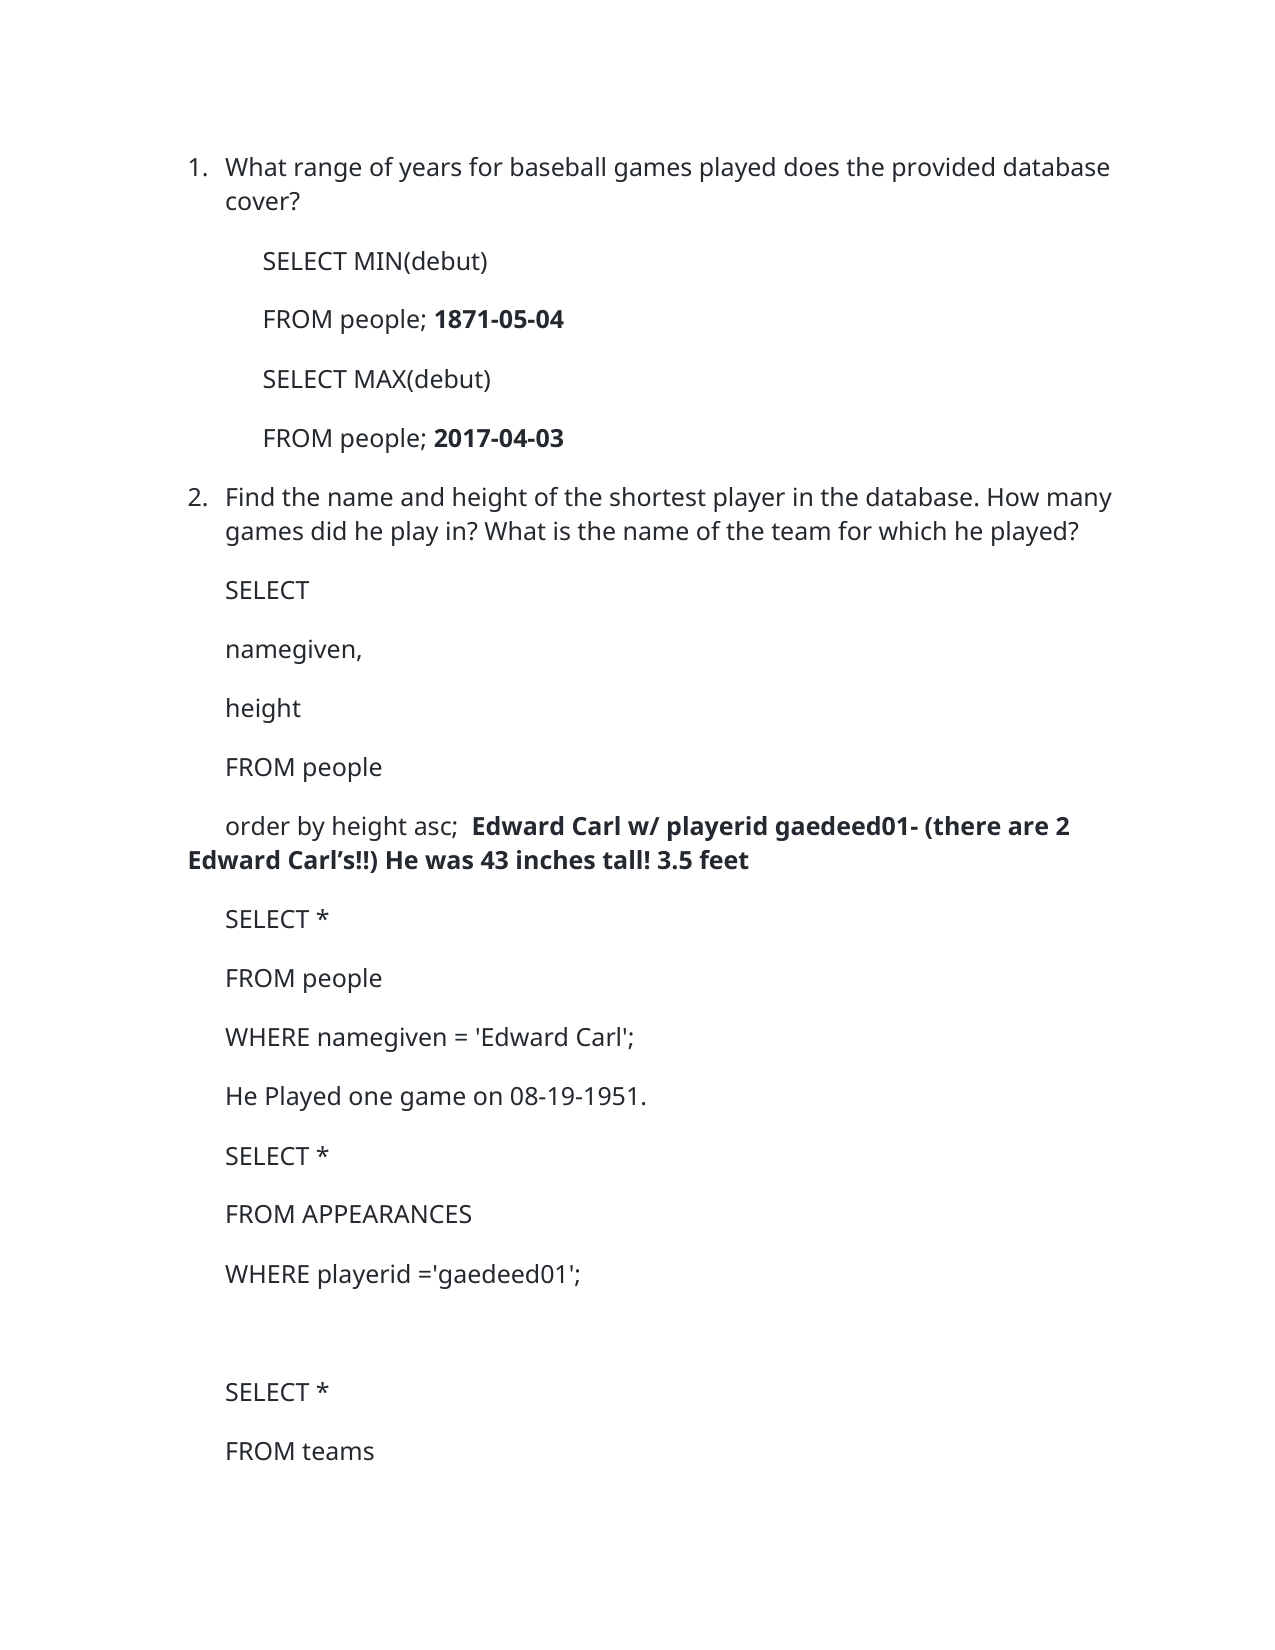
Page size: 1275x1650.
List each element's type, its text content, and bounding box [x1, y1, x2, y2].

text height [187, 691, 1125, 725]
text SELECT * [187, 1374, 1125, 1408]
text SELECT * [187, 1138, 1125, 1172]
text FROM APPEARANCES [187, 1197, 1125, 1231]
text FROM people; 1871-05-04 [262, 302, 1125, 336]
text He Played one game on 08-19-1951. [187, 1079, 1125, 1113]
text FROM people [187, 961, 1125, 995]
text FROM people [187, 750, 1125, 784]
list Find the name and height of the shortest player in the database. How many games did he play in? What is the name of the team for which he played? [187, 479, 1125, 547]
text FROM teams [187, 1433, 1125, 1467]
text SELECT MAX(debut) [262, 361, 1125, 395]
text SELECT MIN(debut) [262, 243, 1125, 277]
text WHERE namegiven = 'Edward Carl'; [187, 1020, 1125, 1054]
text order by height asc; Edward Carl w/ playerid gaedeed01- (there are 2 Edward Carl’s!!) He was 43 inches tall! 3.5 feet [187, 809, 1125, 877]
text SELECT * [187, 902, 1125, 936]
text SELECT [187, 572, 1125, 607]
text namegiven, [187, 632, 1125, 666]
text FROM people; 2017-04-03 [262, 420, 1125, 454]
text WHERE playerid ='gaedeed01'; [187, 1256, 1125, 1290]
list What range of years for baseball games played does the provided database cover? [187, 150, 1125, 218]
